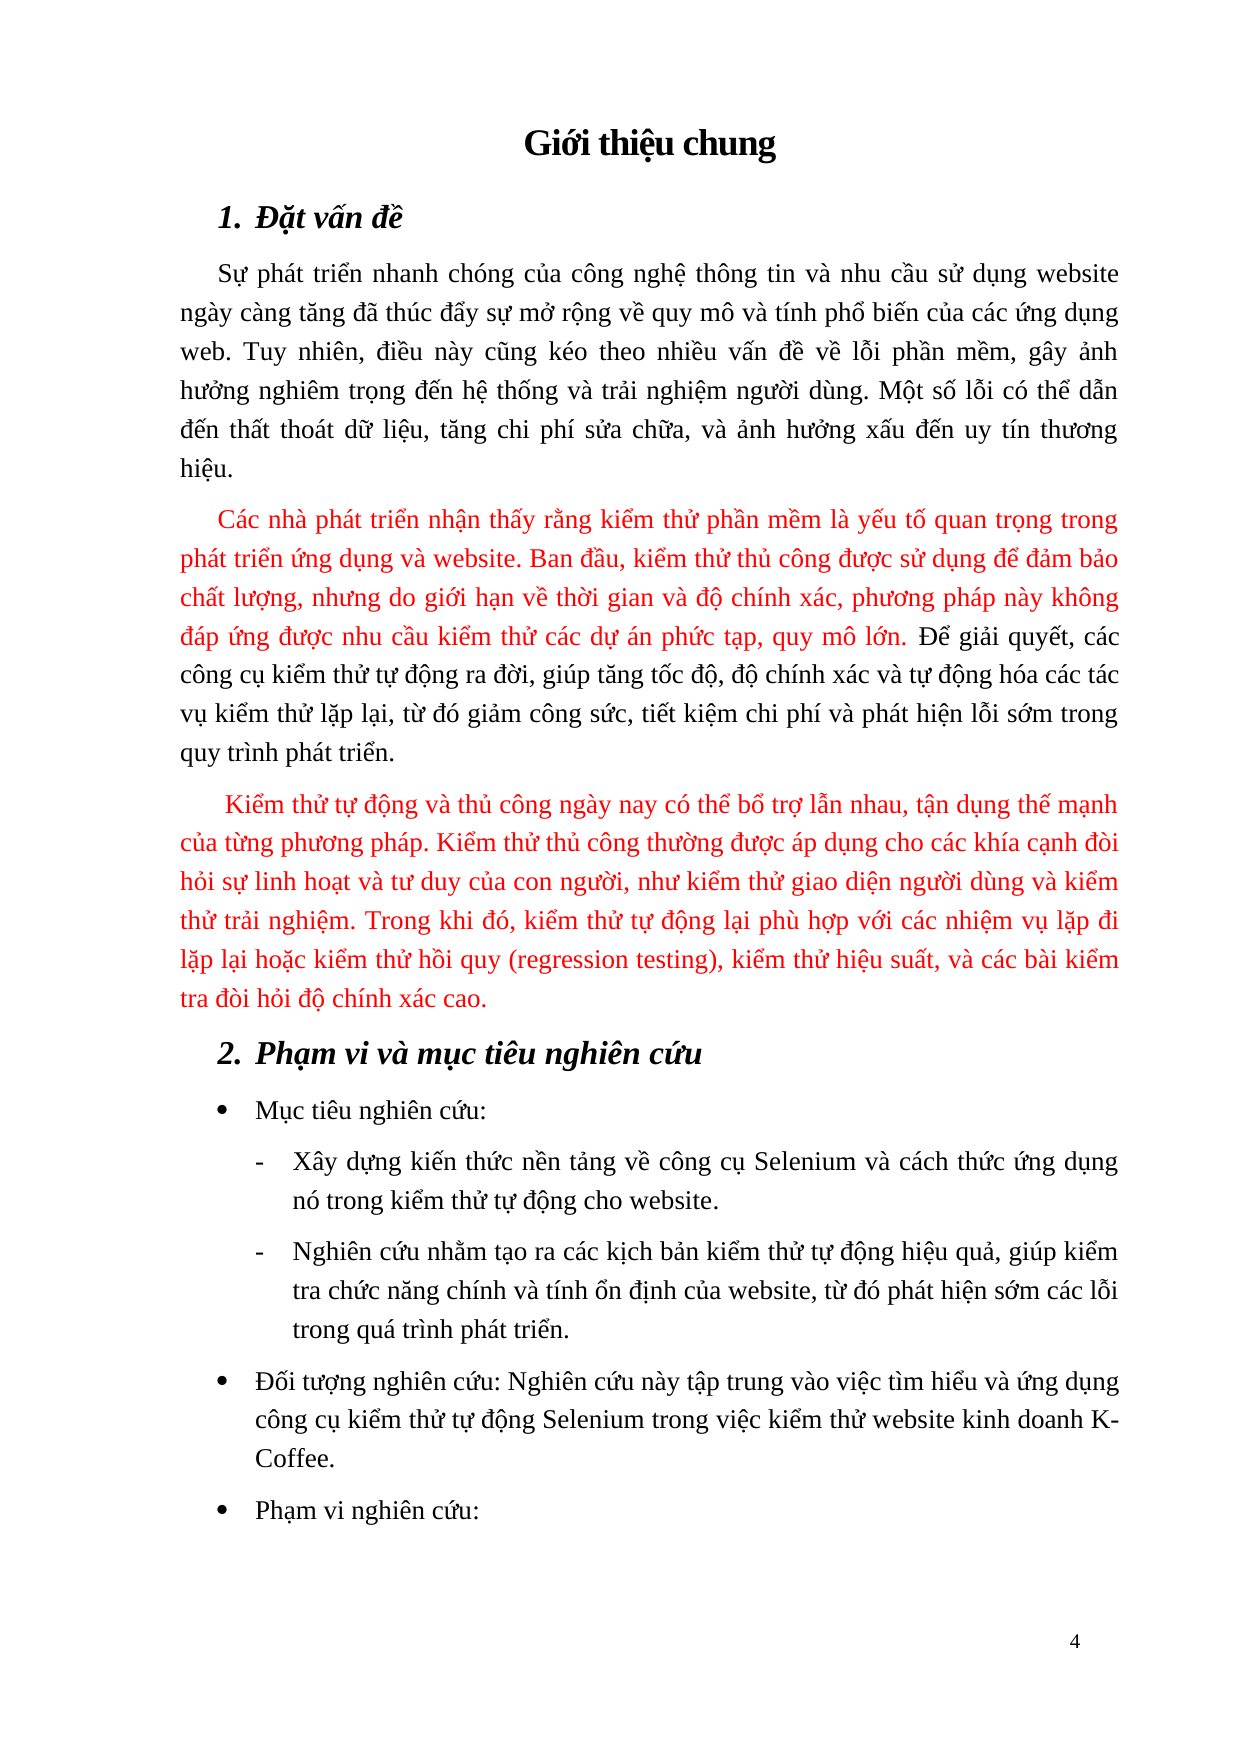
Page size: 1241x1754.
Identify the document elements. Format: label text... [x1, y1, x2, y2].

text Phạm vi và mục tiêu nghiên cứu [180, 1033, 1120, 1072]
list Phạm vi nghiên cứu: [217, 1494, 1120, 1525]
list Mục tiêu nghiên cứu: [217, 1094, 1120, 1125]
list Đối tượng nghiên cứu: Nghiên cứu này tập trung vào việc tìm hiểu và ứng dụng công cụ kiểm thử tự động Selenium trong việc kiểm thử website kinh doanh K-Coffee. [217, 1364, 1120, 1473]
list Xây dựng kiến thức nền tảng về công cụ Selenium và cách thức ứng dụng nó trong kiểm thử tự động cho website. [255, 1145, 1120, 1215]
list Nghiên cứu nhằm tạo ra các kịch bản kiểm thử tự động hiệu quả, giúp kiểm tra chức năng chính và tính ổn định của website, từ đó phát hiện sớm các lỗi trong quá trình phát triển. [255, 1236, 1120, 1344]
text Kiểm thử tự động và thủ công ngày nay có thể bổ trợ lẫn nhau, tận dụng thế mạnh của từng phương pháp. Kiểm thử thủ công thường được áp dụng cho các khía cạnh đòi hỏi sự linh hoạt và tư duy của con người, như kiểm thử giao diện người dùng và kiểm thử trải nghiệm. Trong khi đó, kiểm thử tự động lại phù hợp với các nhiệm vụ lặp đi lặp lại hoặc kiểm thử hồi quy (regression testing), kiểm thử hiệu suất, và các bài kiểm tra đòi hỏi độ chính xác cao. [180, 788, 1120, 1013]
text Sự phát triển nhanh chóng của công nghệ thông tin và nhu cầu sử dụng website ngày càng tăng đã thúc đẩy sự mở rộng về quy mô và tính phổ biến của các ứng dụng web. Tuy nhiên, điều này cũng kéo theo nhiều vấn đề về lỗi phần mềm, gây ảnh hưởng nghiêm trọng đến hệ thống và trải nghiệm người dùng. Một số lỗi có thể dẫn đến thất thoát dữ liệu, tăng chi phí sửa chữa, và ảnh hưởng xấu đến uy tín thương hiệu. [180, 258, 1120, 483]
text Các nhà phát triển nhận thấy rằng kiểm thử phần mềm là yếu tố quan trọng trong phát triển ứng dụng và website. Ban đầu, kiểm thử thủ công được sử dụng để đảm bảo chất lượng, nhưng do giới hạn về thời gian và độ chính xác, phương pháp này không đáp ứng được nhu cầu kiểm thử các dự án phức tạp, quy mô lớn. Để giải quyết, các công cụ kiểm thử tự động ra đời, giúp tăng tốc độ, độ chính xác và tự động hóa các tác vụ kiểm thử lặp lại, từ đó giảm công sức, tiết kiệm chi phí và phát hiện lỗi sớm trong quy trình phát triển. [180, 503, 1120, 767]
list Giới thiệu chung [180, 120, 1120, 163]
text Đặt vấn đề [180, 197, 1120, 236]
